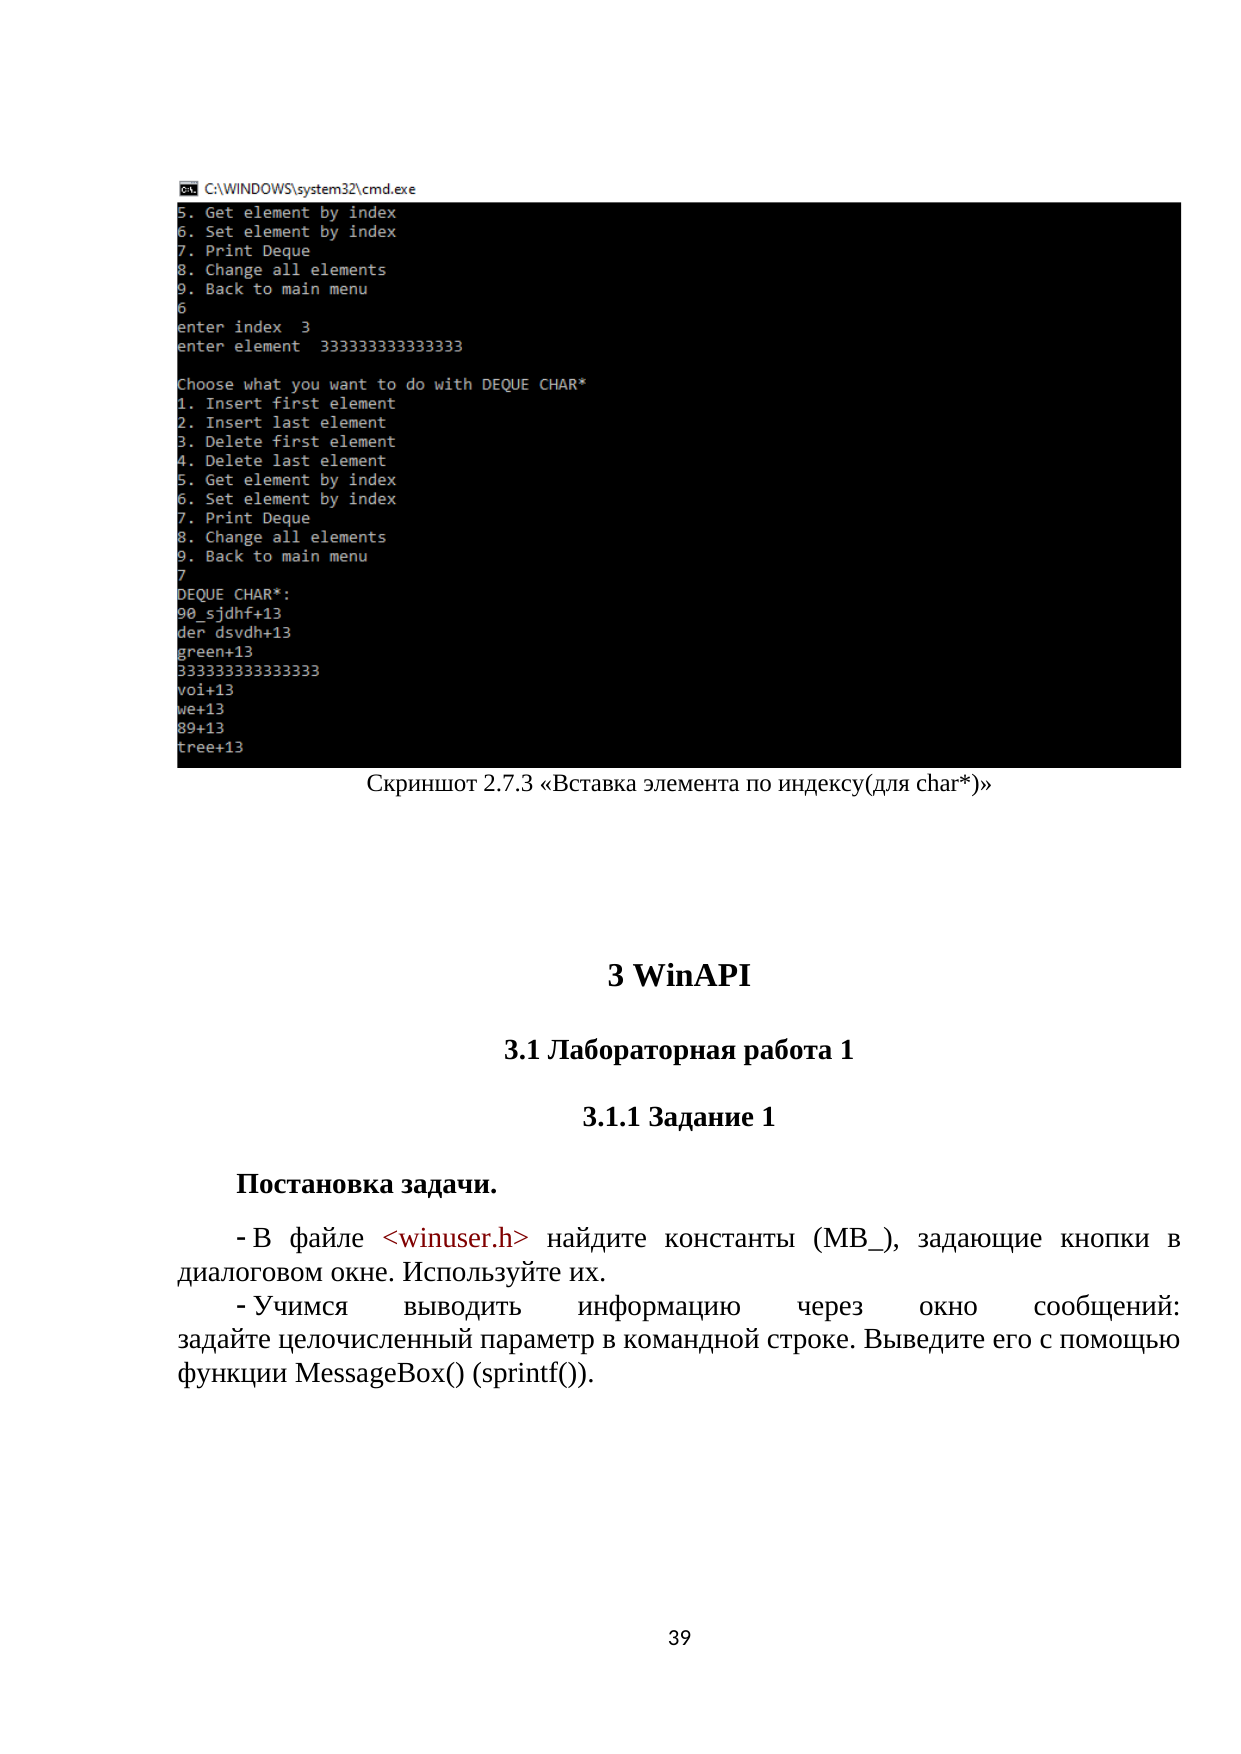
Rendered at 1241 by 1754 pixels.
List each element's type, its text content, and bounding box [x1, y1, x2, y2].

subtitle 3 WinAPI [177, 955, 1181, 994]
list Учимся выводить информацию через окно сообщений: задайте целочисленный параметр в командной строке. Выведите его с помощью функции MessageBox() (sprintf()). [177, 1288, 1181, 1388]
list В файле <winuser.h> найдите константы (MB_), задающие кнопки в диалоговом окне. Используйте их. [177, 1221, 1181, 1288]
subtitle 3.1.1 Задание 1 [177, 1099, 1181, 1133]
subtitle 3.1 Лабораторная работа 1 [177, 1032, 1181, 1066]
text Скриншот 2.7.3 «Вставка элемента по индексу(для char*)» [177, 768, 1181, 796]
picture [177, 175, 1182, 768]
text Постановка задачи. [177, 1166, 1181, 1200]
